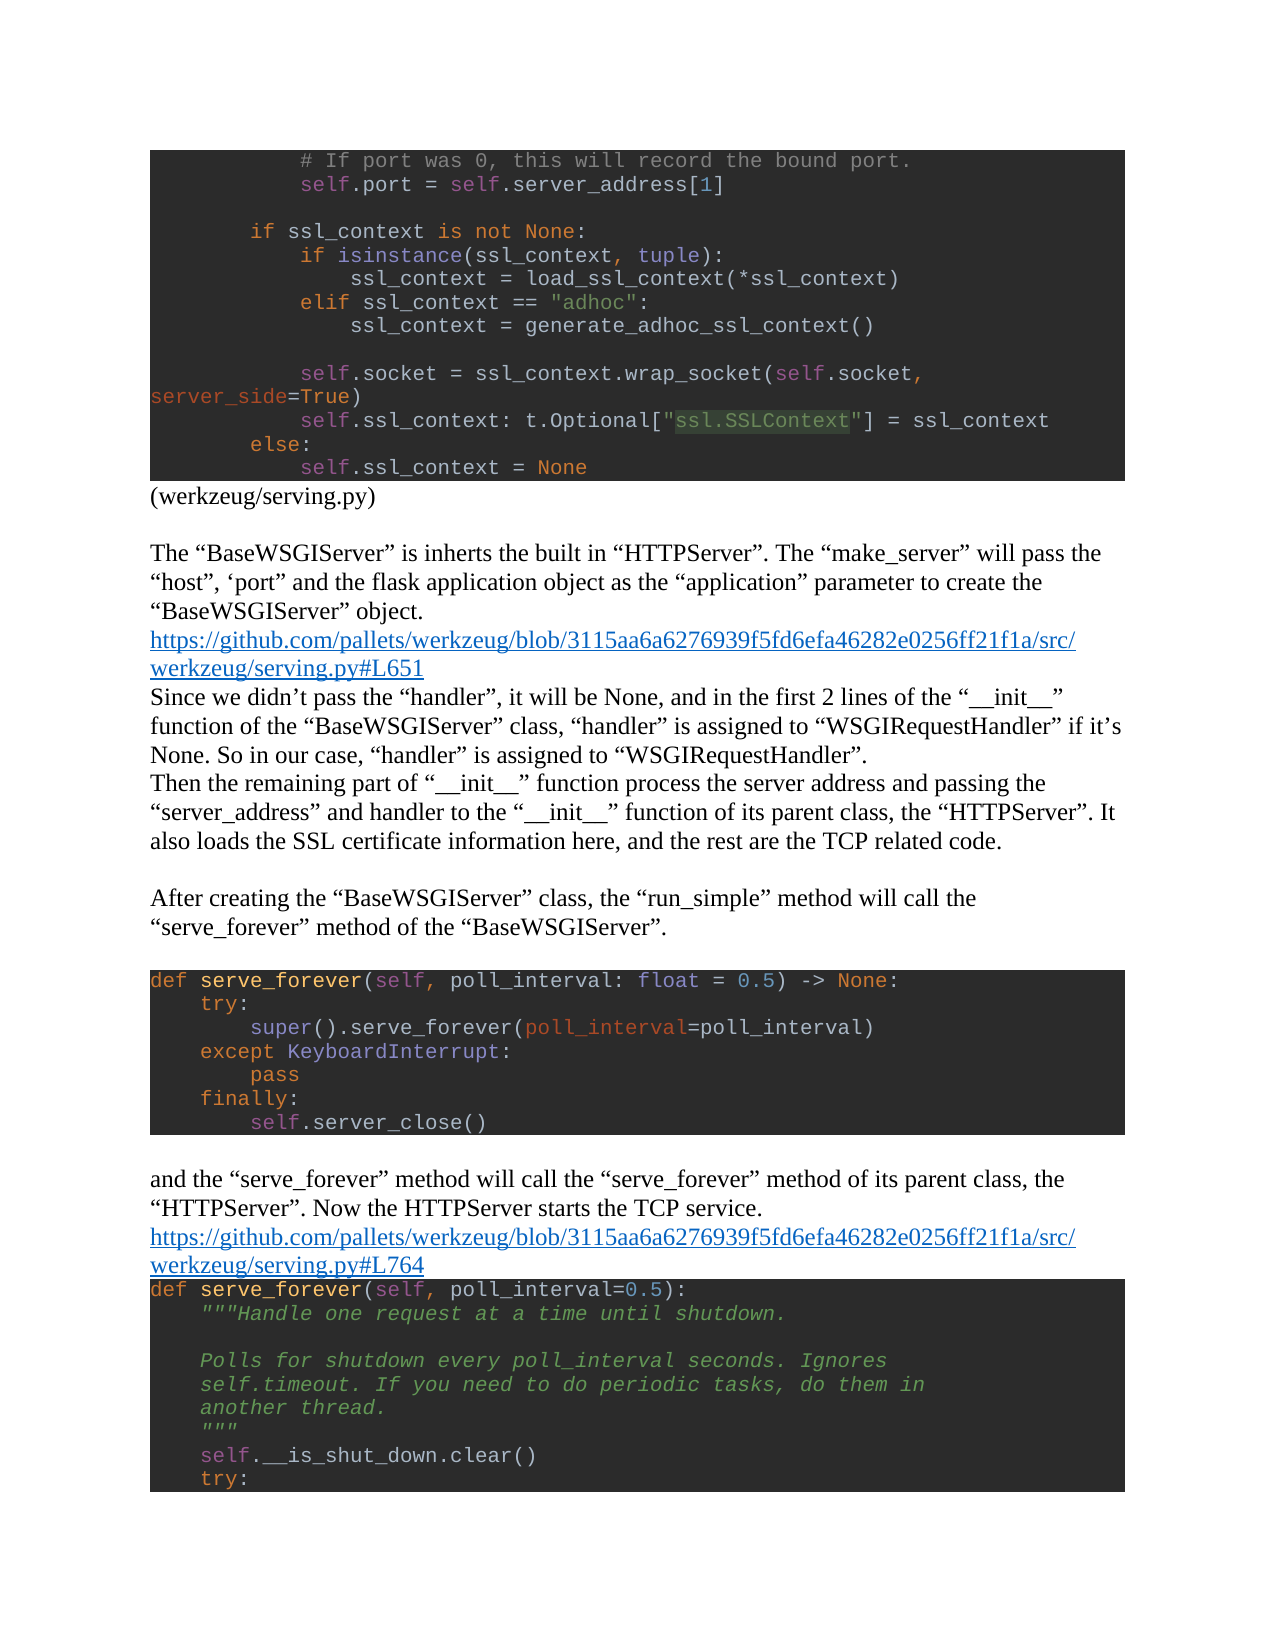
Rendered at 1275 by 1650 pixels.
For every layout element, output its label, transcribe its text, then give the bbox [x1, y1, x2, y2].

text https://github.com/pallets/werkzeug/blob/3115aa6a6276939f5fd6efa46282e0256ff21f1a/src/werkzeug/serving.py#L651 [150, 625, 1125, 682]
text def serve_forever(self, poll_interval: float = 0.5) -> None: try: super().serve_forever(poll_interval=poll_interval) except KeyboardInterrupt: pass finally: self.server_close() [150, 970, 1125, 1135]
text (werkzeug/serving.py) [150, 481, 1125, 510]
text Then the remaining part of “__init__” function process the server address and passing the “server_address” and handler to the “__init__” function of its parent class, the “HTTPServer”. It also loads the SSL certificate information here, and the rest are the TCP related code. [150, 768, 1125, 855]
text Since we didn’t pass the “handler”, it will be None, and in the first 2 lines of the “__init__” function of the “BaseWSGIServer” class, “handler” is assigned to “WSGIRequestHandler” if it’s None. So in our case, “handler” is assigned to “WSGIRequestHandler”. [150, 682, 1125, 768]
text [150, 1279, 1125, 1492]
text After creating the “BaseWSGIServer” class, the “run_simple” method will call the “serve_forever” method of the “BaseWSGIServer”. [150, 883, 1125, 941]
text The “BaseWSGIServer” is inherts the built in “HTTPServer”. The “make_server” will pass the “host”, ‘port” and the flask application object as the “application” parameter to create the “BaseWSGIServer” object. [150, 538, 1125, 625]
text and the “serve_forever” method will call the “serve_forever” method of its parent class, the “HTTPServer”. Now the HTTPServer starts the TCP service. [150, 1164, 1125, 1222]
text https://github.com/pallets/werkzeug/blob/3115aa6a6276939f5fd6efa46282e0256ff21f1a/src/werkzeug/serving.py#L764 [150, 1222, 1125, 1279]
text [150, 150, 1125, 481]
